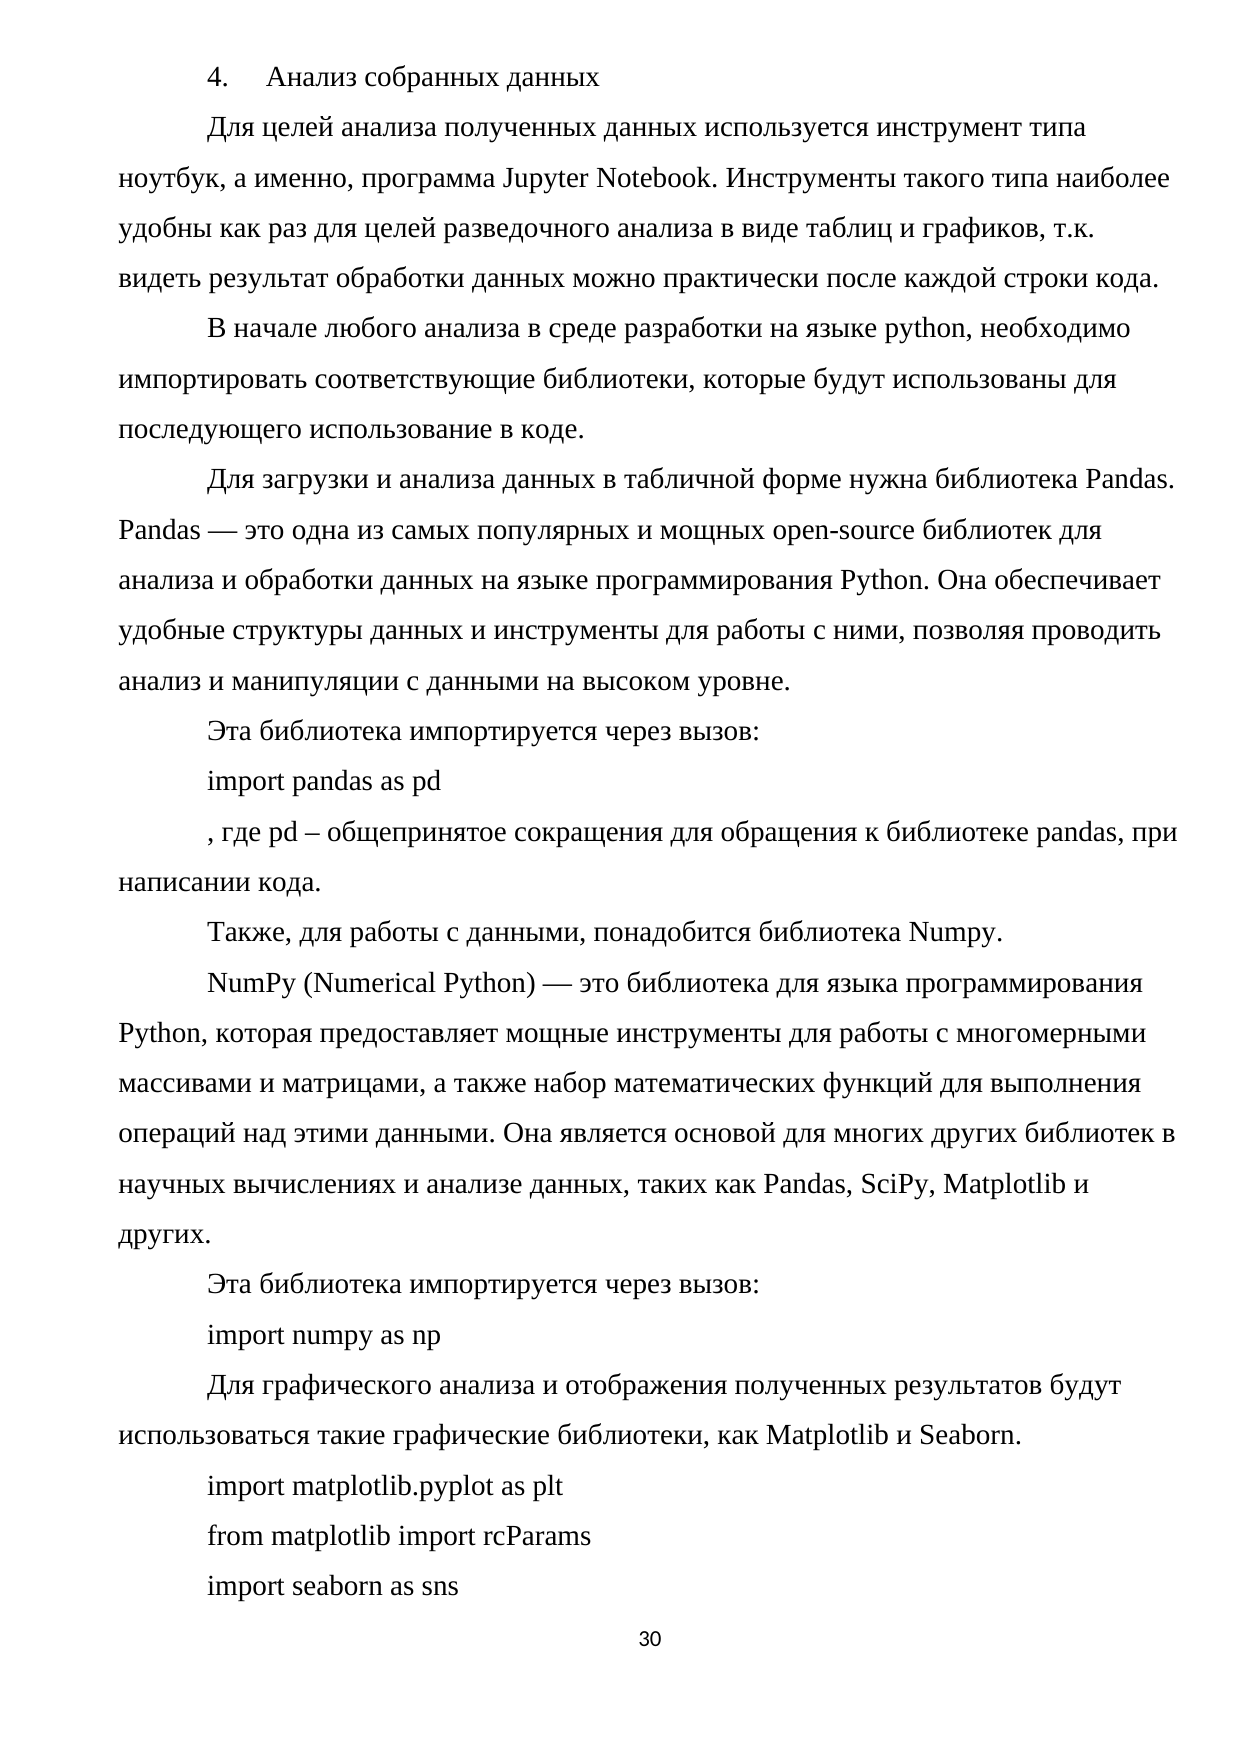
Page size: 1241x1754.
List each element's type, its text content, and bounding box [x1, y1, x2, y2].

text from matplotlib import rcParams [118, 1518, 1181, 1552]
text В начале любого анализа в среде разработки на языке python, необходимо импортировать соответствующие библиотеки, которые будут использованы для последующего использование в коде. [118, 311, 1181, 445]
text , где pd – общепринятое сокращения для обращения к библиотеке pandas, при написании кода. [118, 814, 1181, 898]
text NumPy (Numerical Python) — это библиотека для языка программирования Python, которая предоставляет мощные инструменты для работы с многомерными массивами и матрицами, а также набор математических функций для выполнения операций над этими данными. Она является основой для многих других библиотек в научных вычислениях и анализе данных, таких как Pandas, SciPy, Matplotlib и других. [118, 965, 1181, 1250]
text Также, для работы с данными, понадобится библиотека Numpy. [118, 914, 1181, 948]
text import numpy as np [118, 1317, 1181, 1350]
text Эта библиотека импортируется через вызов: [118, 713, 1181, 747]
text Для целей анализа полученных данных используется инструмент типа ноутбук, а именно, программа Jupyter Notebook. Инструменты такого типа наиболее удобны как раз для целей разведочного анализа в виде таблиц и графиков, т.к. видеть результат обработки данных можно практически после каждой строки кода. [118, 109, 1181, 294]
text import pandas as pd [118, 763, 1181, 797]
text Эта библиотека импортируется через вызов: [118, 1267, 1181, 1300]
text import matplotlib.pyplot as plt [118, 1468, 1181, 1501]
text import seaborn as sns [118, 1568, 1181, 1602]
text Для графического анализа и отображения полученных результатов будут использоваться такие графические библиотеки, как Matplotlib и Seaborn. [118, 1367, 1181, 1451]
list Анализ собранных данных [118, 59, 1181, 93]
text Для загрузки и анализа данных в табличной форме нужна библиотека Pandas. Pandas — это одна из самых популярных и мощных open-source библиотек для анализа и обработки данных на языке программирования Python. Она обеспечивает удобные структуры данных и инструменты для работы с ними, позволяя проводить анализ и манипуляции с данными на высоком уровне. [118, 462, 1181, 696]
